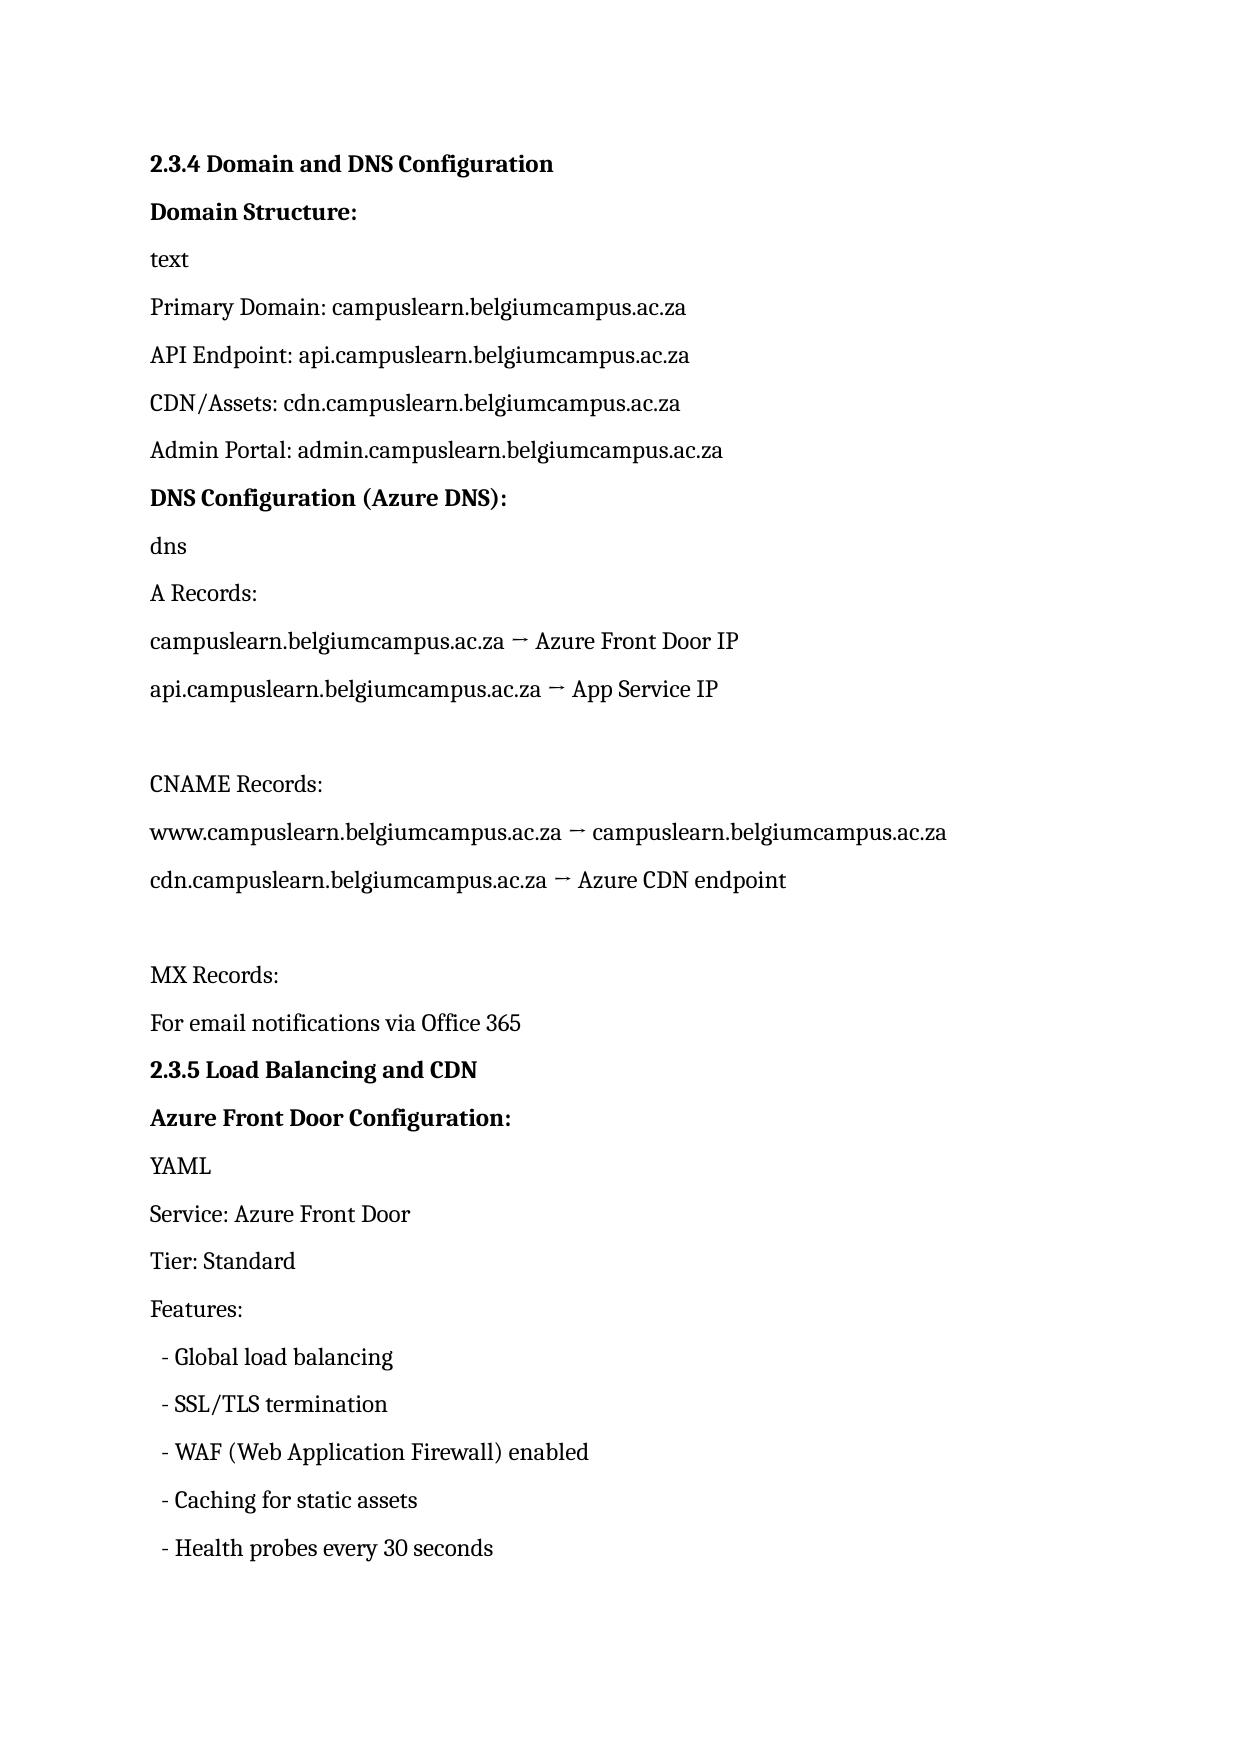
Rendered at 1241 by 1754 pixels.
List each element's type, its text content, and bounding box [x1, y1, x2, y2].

text text [150, 245, 1090, 274]
text Features: [150, 1295, 1090, 1324]
text For email notifications via Office 365 [150, 1009, 1090, 1037]
text - Global load balancing [150, 1343, 1090, 1371]
text A Records: [150, 579, 1090, 608]
text API Endpoint: api.campuslearn.belgiumcampus.ac.za [150, 341, 1090, 369]
text campuslearn.belgiumcampus.ac.za → Azure Front Door IP [150, 627, 1090, 656]
text dns [150, 532, 1090, 560]
text - SSL/TLS termination [150, 1390, 1090, 1419]
text Primary Domain: campuslearn.belgiumcampus.ac.za [150, 293, 1090, 322]
text 2.3.4 Domain and DNS Configuration [150, 150, 1090, 179]
text - WAF (Web Application Firewall) enabled [150, 1438, 1090, 1467]
text Service: Azure Front Door [150, 1199, 1090, 1228]
text www.campuslearn.belgiumcampus.ac.za → campuslearn.belgiumcampus.ac.za [150, 818, 1090, 847]
text cdn.campuslearn.belgiumcampus.ac.za → Azure CDN endpoint [150, 866, 1090, 894]
text - Health probes every 30 seconds [150, 1533, 1090, 1562]
text Admin Portal: admin.campuslearn.belgiumcampus.ac.za [150, 436, 1090, 465]
text CNAME Records: [150, 770, 1090, 799]
text CDN/Assets: cdn.campuslearn.belgiumcampus.ac.za [150, 388, 1090, 417]
text Azure Front Door Configuration: [150, 1104, 1090, 1133]
text Tier: Standard [150, 1247, 1090, 1276]
text DNS Configuration (Azure DNS): [150, 484, 1090, 513]
text MX Records: [150, 961, 1090, 990]
text api.campuslearn.belgiumcampus.ac.za → App Service IP [150, 675, 1090, 703]
text 2.3.5 Load Balancing and CDN [150, 1056, 1090, 1085]
text Domain Structure: [150, 198, 1090, 226]
text YAML [150, 1152, 1090, 1181]
text - Caching for static assets [150, 1486, 1090, 1514]
